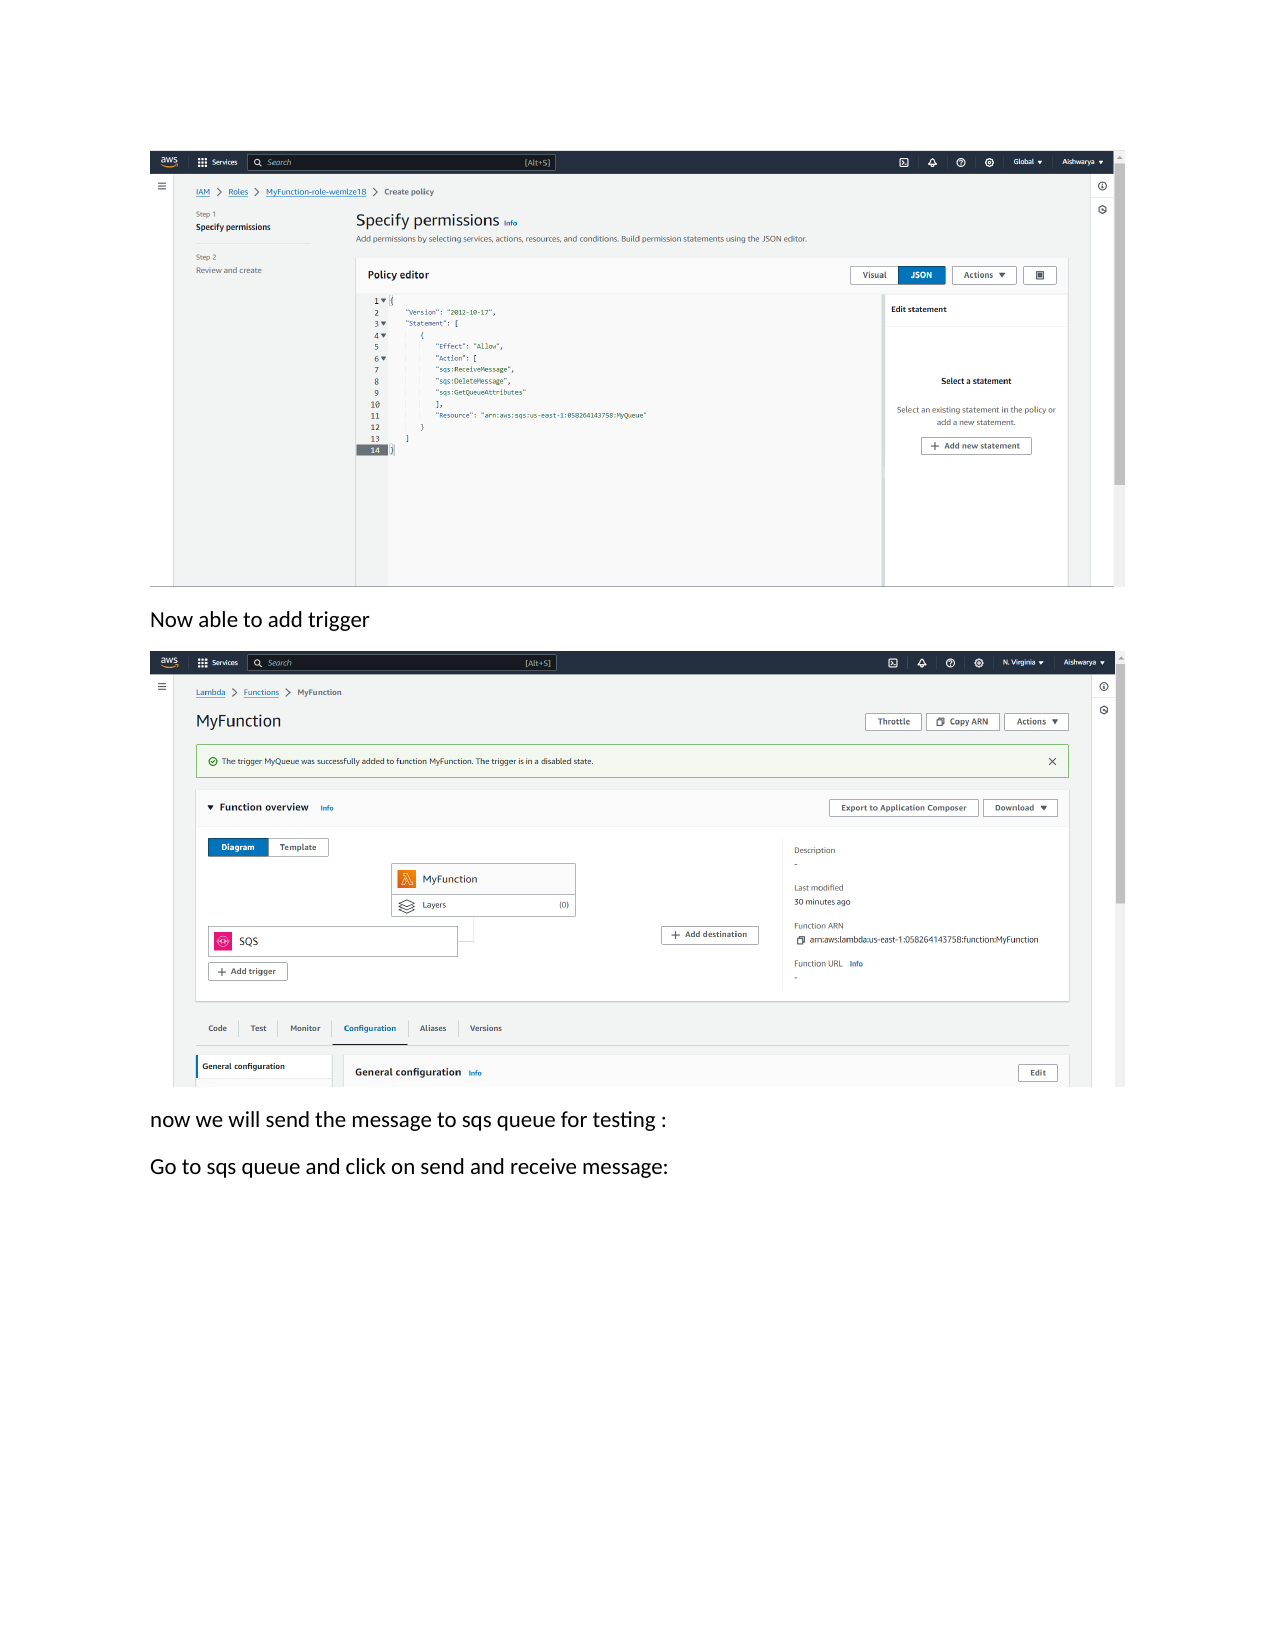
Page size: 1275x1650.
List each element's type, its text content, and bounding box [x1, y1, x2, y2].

text now we will send the message to sqs queue for testing : [150, 1105, 1125, 1133]
picture [150, 150, 1125, 587]
text Go to sqs queue and click on send and receive message: [150, 1152, 1125, 1180]
picture [150, 651, 1125, 1087]
text Now able to add trigger [150, 605, 1125, 633]
